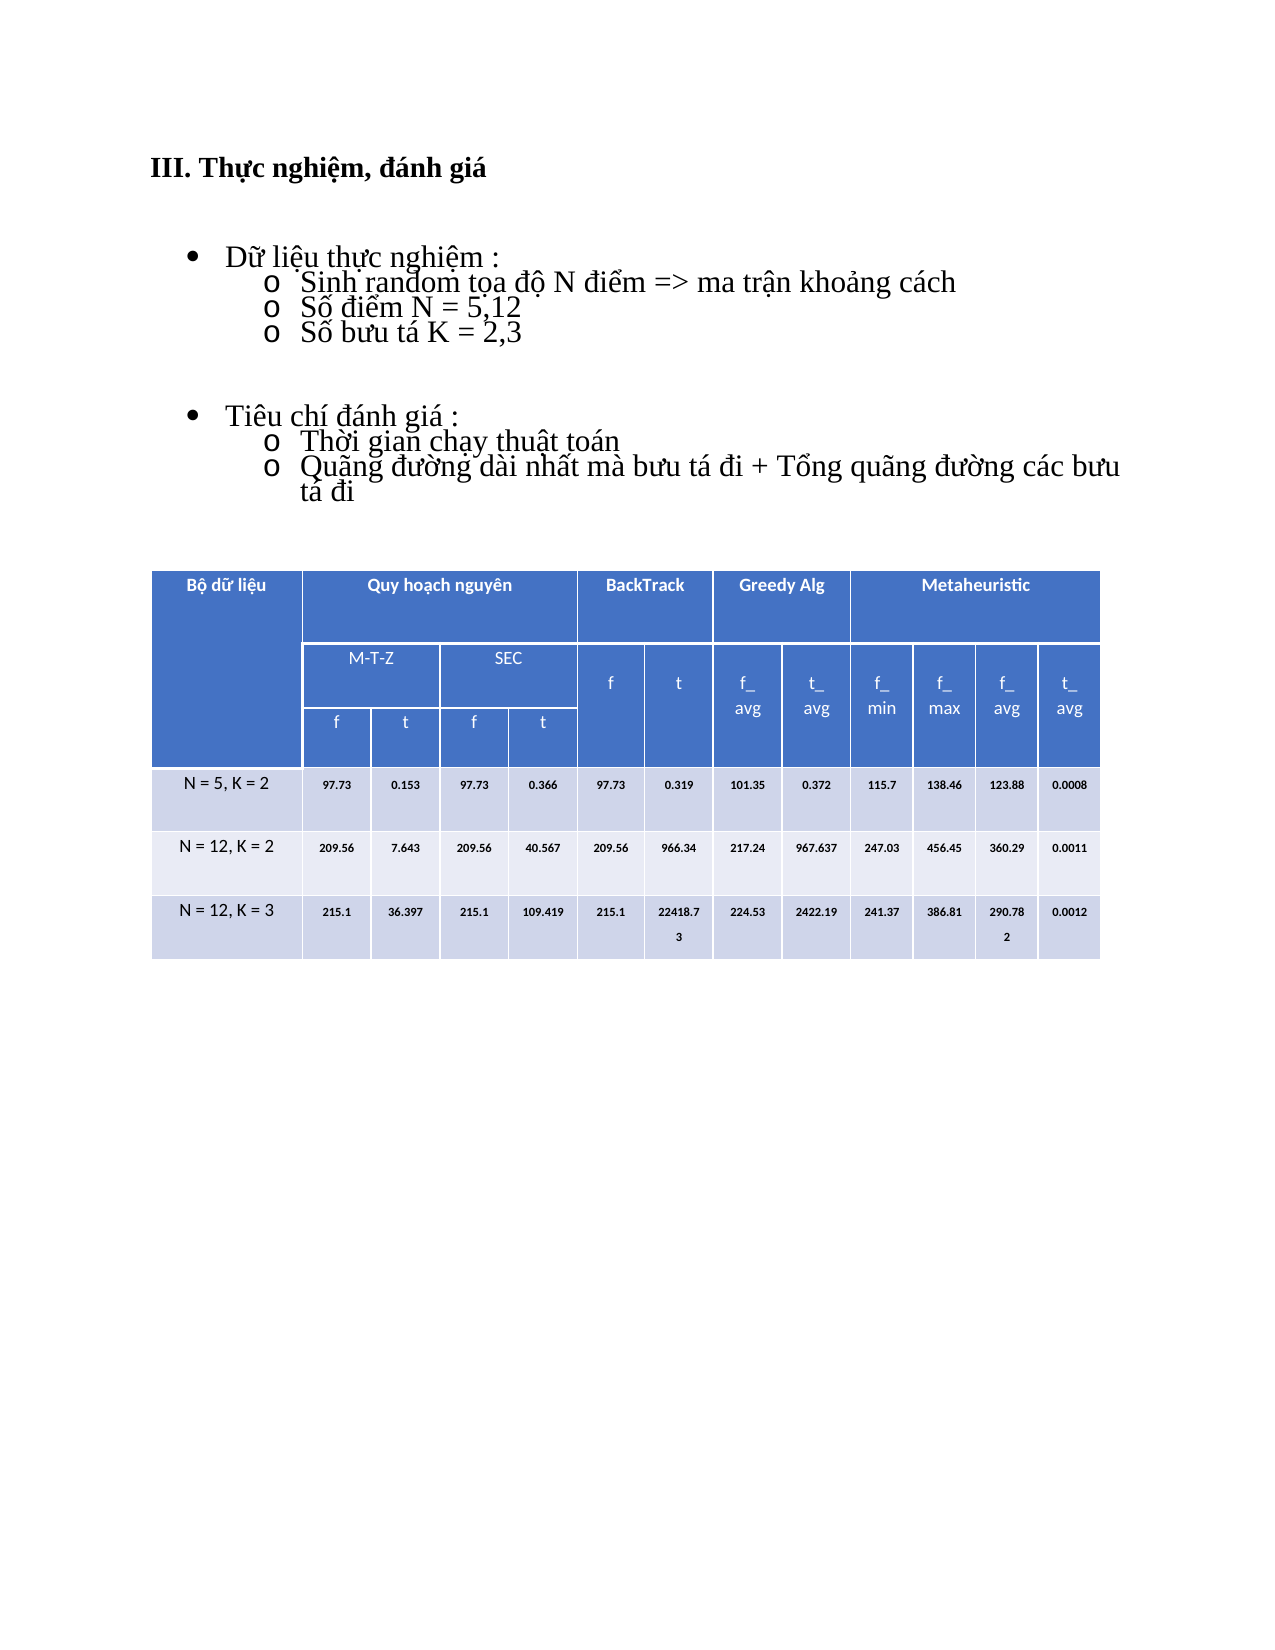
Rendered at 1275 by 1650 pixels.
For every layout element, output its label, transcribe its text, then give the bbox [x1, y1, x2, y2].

table_cell N = 12, K = 2 [152, 832, 302, 895]
table_cell 967.637 [783, 832, 850, 895]
table_cell 215.1 [578, 896, 644, 959]
table_cell f [441, 709, 508, 767]
table_cell f_ avg [714, 645, 781, 767]
table_cell 966.34 [645, 832, 712, 895]
table_cell 209.56 [441, 832, 508, 895]
table_cell 109.419 [509, 896, 577, 959]
table_cell 97.73 [303, 768, 370, 831]
table_cell 22418.73 [645, 896, 712, 959]
table_cell 123.88 [976, 768, 1037, 831]
table_cell 456.45 [914, 832, 975, 895]
table_header Bộ dữ liệu [152, 571, 302, 767]
subtitle III. Thực nghiệm, đánh giá [150, 150, 1125, 183]
table_cell f_ max [914, 645, 975, 767]
table_cell 215.1 [303, 896, 370, 959]
table_cell t [372, 709, 439, 767]
table_cell t_ avg [783, 645, 850, 767]
table_cell 138.46 [914, 768, 975, 831]
table_cell N = 12, K = 3 [152, 896, 302, 959]
table_cell f [578, 645, 644, 767]
table_header BackTrack [578, 571, 712, 642]
table_cell t_ avg [1039, 645, 1100, 767]
table_cell t [509, 709, 577, 767]
table_cell 97.73 [578, 768, 644, 831]
table_cell 360.29 [976, 832, 1037, 895]
list Thời gian chạy thuật toán [262, 431, 1125, 456]
table_cell f_ avg [976, 645, 1037, 767]
list Sinh random tọa độ N điểm => ma trận khoảng cách [262, 273, 1125, 298]
table_header Metaheuristic [851, 571, 1100, 642]
table_cell 0.319 [645, 768, 712, 831]
table_cell 7.643 [372, 832, 439, 895]
table_cell 101.35 [714, 768, 781, 831]
table_header Greedy Alg [714, 571, 850, 642]
table_cell 97.73 [441, 768, 508, 831]
table_cell t [645, 645, 712, 767]
table_header Quy hoạch nguyên [303, 571, 577, 642]
table_cell f [304, 709, 370, 767]
table_cell SEC [441, 645, 577, 707]
list Tiêu chí đánh giá : [187, 406, 1125, 431]
table_cell 217.24 [714, 832, 781, 895]
table_cell 209.56 [303, 832, 370, 895]
table_cell 0.372 [783, 768, 850, 831]
list Số điểm N = 5,12 [262, 298, 1125, 323]
table_cell 40.567 [509, 832, 577, 895]
table_cell N = 5, K = 2 [152, 770, 302, 831]
table_cell 36.397 [372, 896, 439, 959]
table_cell 0.0008 [1039, 768, 1100, 831]
list Quãng đường dài nhất mà bưu tá đi + Tổng quãng đường các bưu tá đi [262, 456, 1125, 506]
table_cell 0.366 [509, 768, 577, 831]
table_cell 386.81 [914, 896, 975, 959]
table_cell 290.782 [976, 896, 1037, 959]
table_cell M-T-Z [304, 645, 439, 707]
table_cell 0.153 [372, 768, 439, 831]
list Số bưu tá K = 2,3 [262, 323, 1125, 348]
table_cell 241.37 [851, 896, 912, 959]
table_cell 115.7 [851, 768, 912, 831]
list Dữ liệu thực nghiệm : [187, 248, 1125, 273]
table_cell f_ min [851, 645, 912, 767]
table_cell 215.1 [441, 896, 508, 959]
table_cell 209.56 [578, 832, 644, 895]
table_cell 224.53 [714, 896, 781, 959]
table_cell 2422.19 [783, 896, 850, 959]
table_cell 0.0011 [1039, 832, 1100, 895]
table_cell 0.0012 [1039, 896, 1100, 959]
table_cell 247.03 [851, 832, 912, 895]
